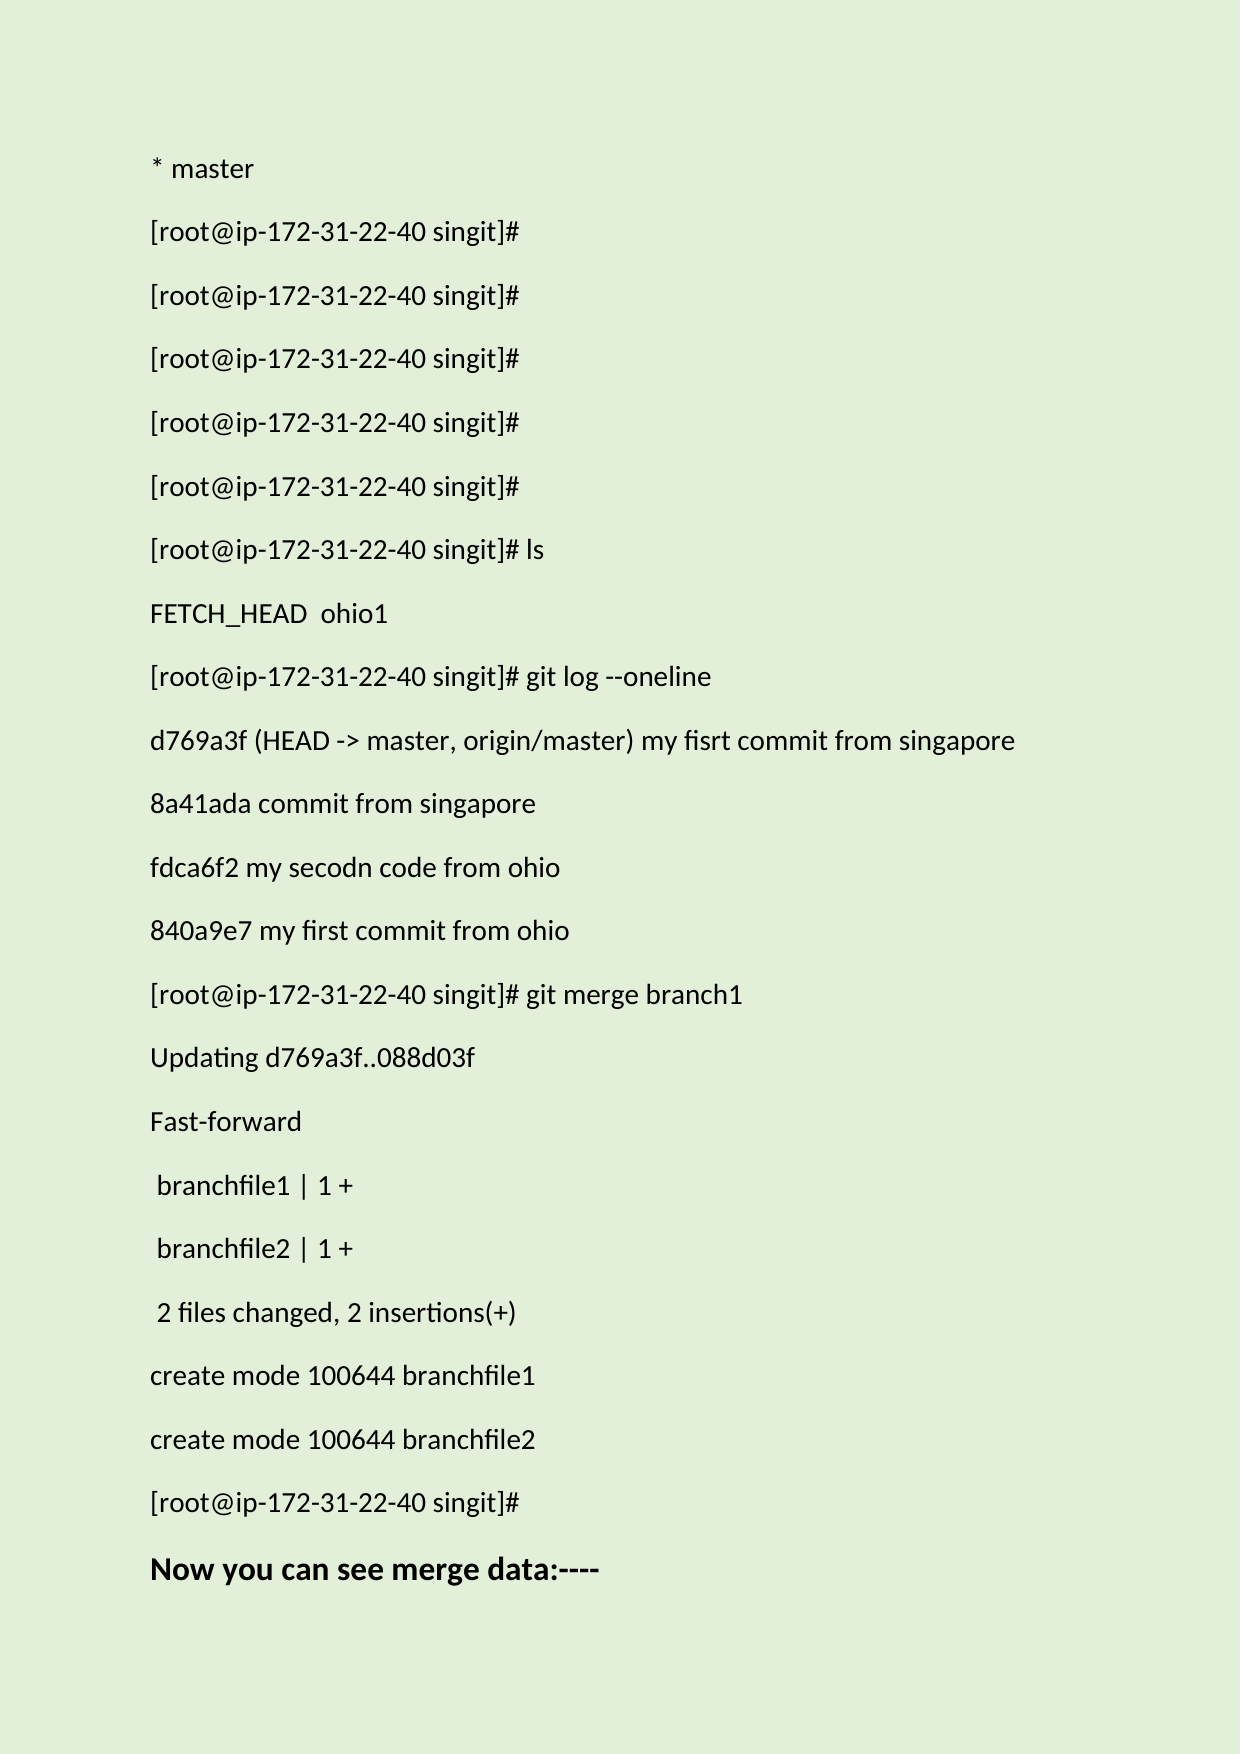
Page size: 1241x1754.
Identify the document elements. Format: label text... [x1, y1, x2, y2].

text 8a41ada commit from singapore [150, 785, 1090, 821]
text [root@ip-172-31-22-40 singit]# [150, 213, 1090, 249]
text Updating d769a3f..088d03f [150, 1039, 1090, 1075]
text [root@ip-172-31-22-40 singit]# git merge branch1 [150, 976, 1090, 1012]
text [root@ip-172-31-22-40 singit]# [150, 1484, 1090, 1520]
text [root@ip-172-31-22-40 singit]# [150, 341, 1090, 376]
text FETCH_HEAD ohio1 [150, 595, 1090, 630]
text 840a9e7 my first commit from ohio [150, 912, 1090, 948]
text branchfile1 | 1 + [150, 1167, 1090, 1202]
text * master [150, 150, 1090, 186]
text fdca6f2 my secodn code from ohio [150, 849, 1090, 884]
text branchfile2 | 1 + [150, 1230, 1090, 1266]
text create mode 100644 branchfile2 [150, 1421, 1090, 1456]
text d769a3f (HEAD -> master, origin/master) my fisrt commit from singapore [150, 722, 1090, 757]
text [root@ip-172-31-22-40 singit]# [150, 277, 1090, 313]
text [root@ip-172-31-22-40 singit]# [150, 404, 1090, 440]
text [root@ip-172-31-22-40 singit]# ls [150, 531, 1090, 567]
text Now you can see merge data:---- [150, 1548, 1090, 1589]
text Fast-forward [150, 1103, 1090, 1139]
text create mode 100644 branchfile1 [150, 1357, 1090, 1393]
text 2 files changed, 2 insertions(+) [150, 1294, 1090, 1329]
text [root@ip-172-31-22-40 singit]# git log --oneline [150, 658, 1090, 694]
text [root@ip-172-31-22-40 singit]# [150, 468, 1090, 503]
